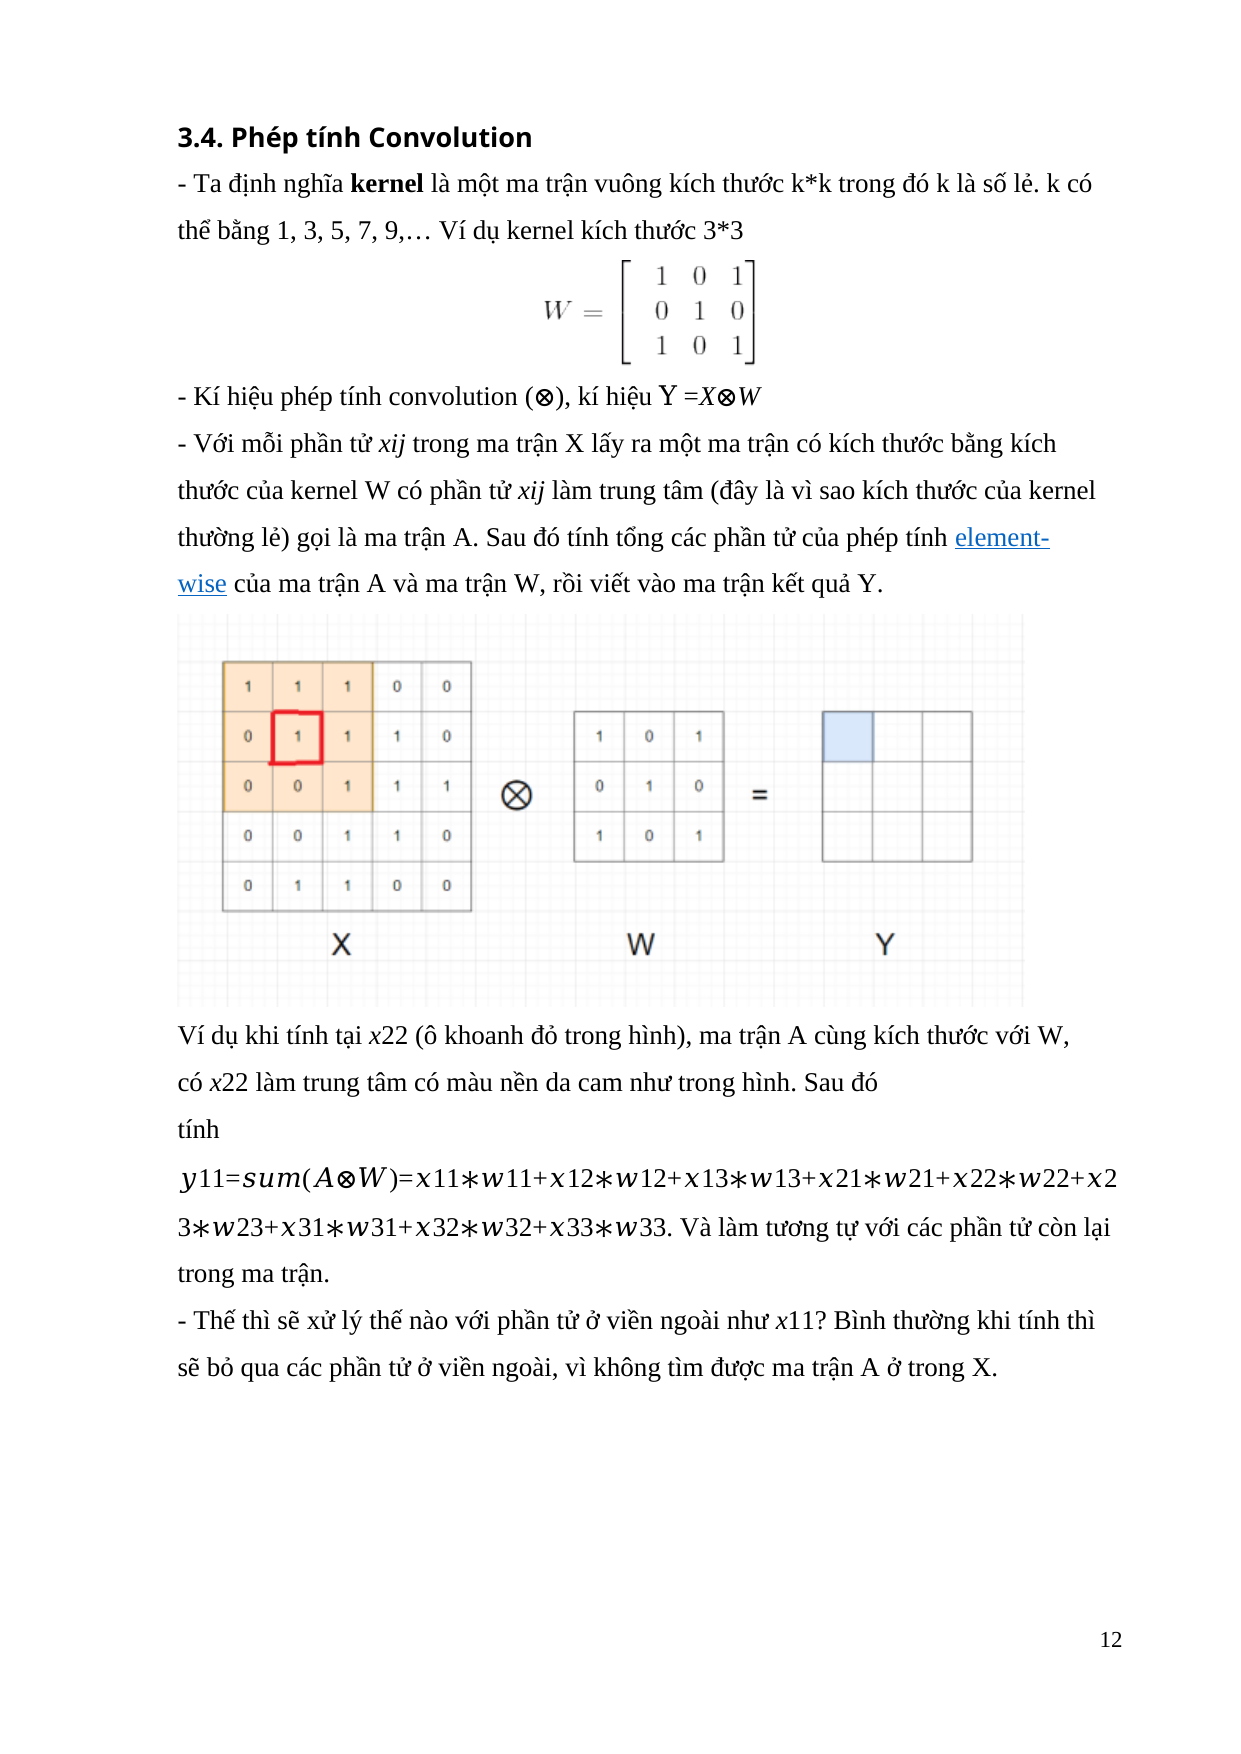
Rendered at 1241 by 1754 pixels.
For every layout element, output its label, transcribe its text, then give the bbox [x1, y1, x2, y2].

text - Thế thì sẽ xử lý thế nào với phần tử ở viền ngoài như x11​? Bình thường khi tính thì sẽ bỏ qua các phần tử ở viền ngoài, vì không tìm được ma trận A ở trong X. [177, 1304, 1122, 1382]
text - Với mỗi phần tử xij​ trong ma trận X lấy ra một ma trận có kích thước bằng kích thước của kernel W có phần tử xij​ làm trung tâm (đây là vì sao kích thước của kernel thường lẻ) gọi là ma trận A. Sau đó tính tổng các phần tử của phép tính element-wise của ma trận A và ma trận W, rồi viết vào ma trận kết quả Y. [177, 428, 1122, 599]
text Ví dụ khi tính tại x22​ (ô khoanh đỏ trong hình), ma trận A cùng kích thước với W, có x22​ làm trung tâm có màu nền da cam như trong hình. Sau đó tính 𝑦11=𝑠𝑢𝑚(𝐴⊗𝑊)=𝑥11∗𝑤11+𝑥12∗𝑤12+𝑥13∗𝑤13+𝑥21∗𝑤21+𝑥22∗𝑤22+𝑥23∗𝑤23+𝑥31∗𝑤31+𝑥32∗𝑤32+𝑥33∗𝑤33. Và làm tương tự với các phần tử còn lại trong ma trận. [177, 1019, 1122, 1288]
text - Kí hiệu phép tính convolution (⊗), kí hiệu Y =X⊗W [177, 378, 1122, 411]
text - Ta định nghĩa kernel là một ma trận vuông kích thước k*k trong đó k là số lẻ. k có thể bằng 1, 3, 5, 7, 9,… Ví dụ kernel kích thước 3*3 [177, 167, 1122, 245]
picture [177, 614, 1025, 1007]
picture [543, 260, 756, 366]
subtitle 3.4. Phép tính Convolution [177, 118, 1122, 155]
